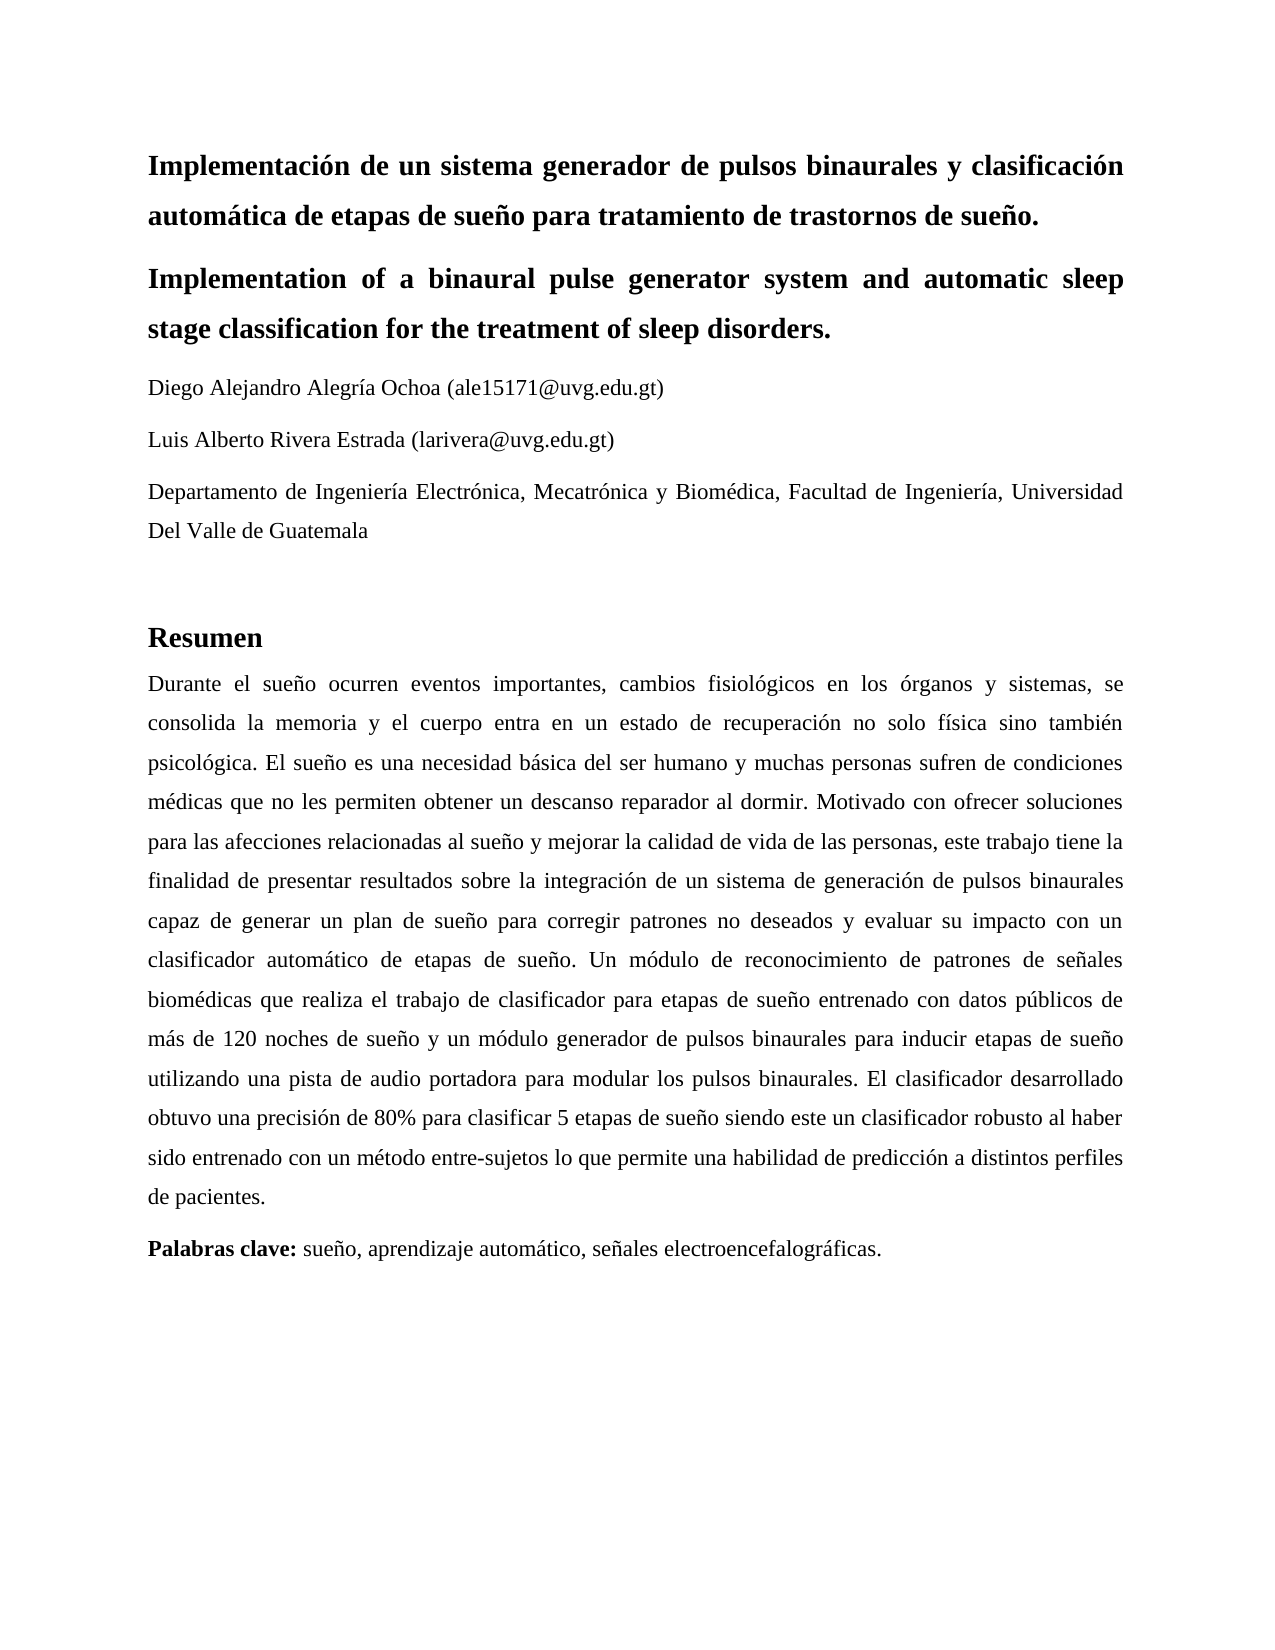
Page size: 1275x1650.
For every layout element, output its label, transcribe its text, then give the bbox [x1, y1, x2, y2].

text Diego Alejandro Alegría Ochoa (ale15171@uvg.edu.gt) [148, 374, 1125, 400]
text Luis Alberto Rivera Estrada (larivera@uvg.edu.gt) [148, 426, 1125, 452]
text Departamento de Ingeniería Electrónica, Mecatrónica y Biomédica, Facultad de Ingeniería, Universidad Del Valle de Guatemala [148, 478, 1125, 544]
text Implementación de un sistema generador de pulsos binaurales y clasificación automática de etapas de sueño para tratamiento de trastornos de sueño. [148, 148, 1125, 232]
text Implementation of a binaural pulse generator system and automatic sleep stage classification for the treatment of sleep disorders. [148, 261, 1125, 345]
text Durante el sueño ocurren eventos importantes, cambios fisiológicos en los órganos y sistemas, se consolida la memoria y el cuerpo entra en un estado de recuperación no solo física sino también psicológica. El sueño es una necesidad básica del ser humano y muchas personas sufren de condiciones médicas que no les permiten obtener un descanso reparador al dormir. Motivado con ofrecer soluciones para las afecciones relacionadas al sueño y mejorar la calidad de vida de las personas, este trabajo tiene la finalidad de presentar resultados sobre la integración de un sistema de generación de pulsos binaurales capaz de generar un plan de sueño para corregir patrones no deseados y evaluar su impacto con un clasificador automático de etapas de sueño. Un módulo de reconocimiento de patrones de señales biomédicas que realiza el trabajo de clasificador para etapas de sueño entrenado con datos públicos de más de 120 noches de sueño y un módulo generador de pulsos binaurales para inducir etapas de sueño utilizando una pista de audio portadora para modular los pulsos binaurales. El clasificador desarrollado obtuvo una precisión de 80% para clasificar 5 etapas de sueño siendo este un clasificador robusto al haber sido entrenado con un método entre-sujetos lo que permite una habilidad de predicción a distintos perfiles de pacientes. [148, 670, 1125, 1209]
text Palabras clave: sueño, aprendizaje automático, señales electroencefalográficas. [148, 1235, 1125, 1262]
text Resumen [148, 620, 1125, 653]
